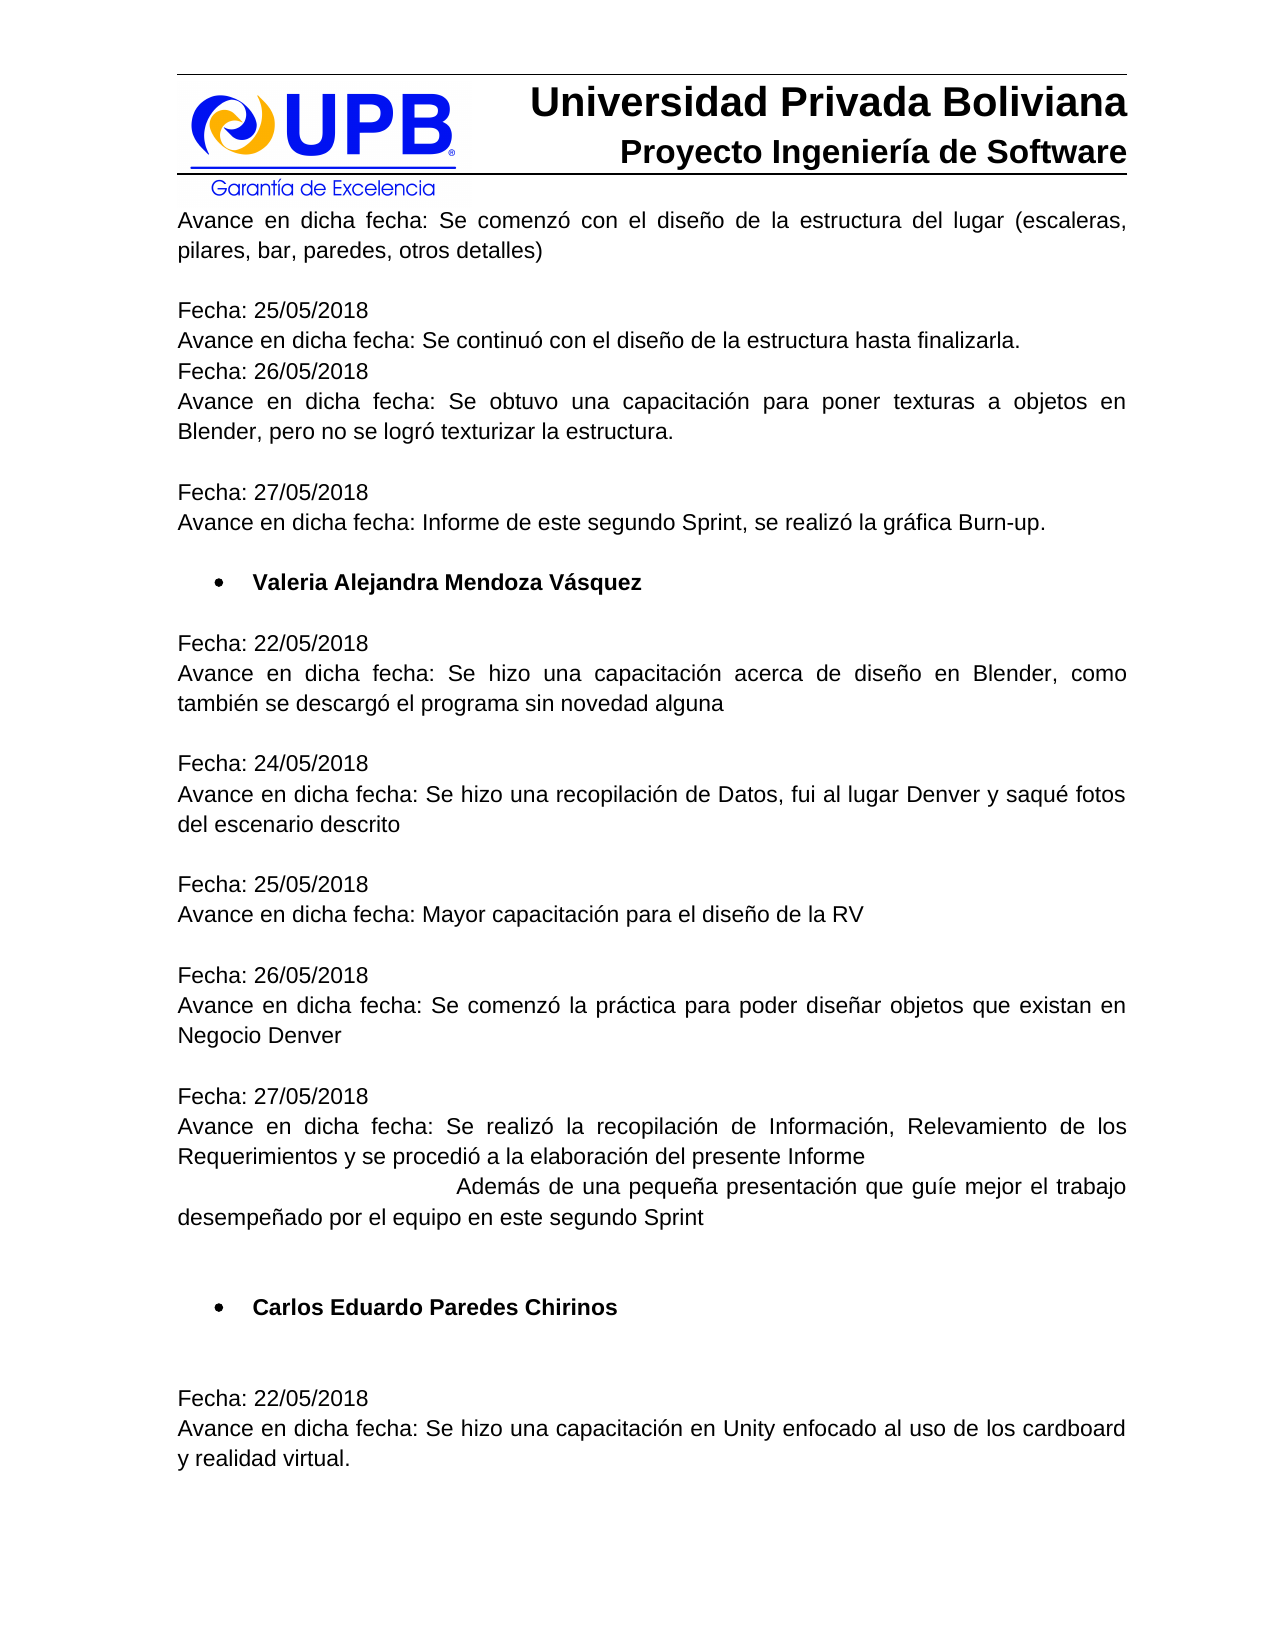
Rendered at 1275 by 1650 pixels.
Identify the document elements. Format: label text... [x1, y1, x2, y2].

text Fecha: 25/05/2018 [177, 297, 1127, 324]
text Avance en dicha fecha: Se realizó la recopilación de Información, Relevamiento de los Requerimientos y se procedió a la elaboración del presente Informe [177, 1113, 1127, 1169]
text Avance en dicha fecha: Informe de este segundo Sprint, se realizó la gráfica Burn-up. [177, 509, 1127, 535]
text Fecha: 27/05/2018 [177, 1083, 1127, 1109]
text Avance en dicha fecha: Se comenzó con el diseño de la estructura del lugar (escaleras, pilares, bar, paredes, otros detalles) [177, 207, 1127, 263]
list Carlos Eduardo Paredes Chirinos [215, 1294, 1127, 1321]
text Fecha: 26/05/2018 [177, 358, 1127, 384]
text Avance en dicha fecha: Mayor capacitación para el diseño de la RV [177, 901, 1127, 928]
text Fecha: 24/05/2018 [177, 750, 1127, 777]
list Valeria Alejandra Mendoza Vásquez [215, 569, 1127, 596]
text Fecha: 25/05/2018 [177, 871, 1127, 898]
text Fecha: 22/05/2018 [177, 629, 1127, 656]
text Fecha: 22/05/2018 [177, 1385, 1127, 1411]
picture [177, 175, 472, 207]
text Avance en dicha fecha: Se obtuvo una capacitación para poner texturas a objetos en Blender, pero no se logró texturizar la estructura. [177, 388, 1127, 444]
text Avance en dicha fecha: Se continuó con el diseño de la estructura hasta finalizarla. [177, 327, 1127, 354]
text Además de una pequeña presentación que guíe mejor el trabajo desempeñado por el equipo en este segundo Sprint [177, 1173, 1127, 1230]
text Avance en dicha fecha: Se hizo una capacitación acerca de diseño en Blender, como también se descargó el programa sin novedad alguna [177, 660, 1127, 716]
text Avance en dicha fecha: Se hizo una recopilación de Datos, fui al lugar Denver y saqué fotos del escenario descrito [177, 781, 1127, 837]
picture [177, 81, 472, 173]
text Avance en dicha fecha: Se comenzó la práctica para poder diseñar objetos que existan en Negocio Denver [177, 992, 1127, 1049]
text Fecha: 26/05/2018 [177, 962, 1127, 988]
text Avance en dicha fecha: Se hizo una capacitación en Unity enfocado al uso de los cardboard y realidad virtual. [177, 1415, 1127, 1472]
text Fecha: 27/05/2018 [177, 478, 1127, 505]
